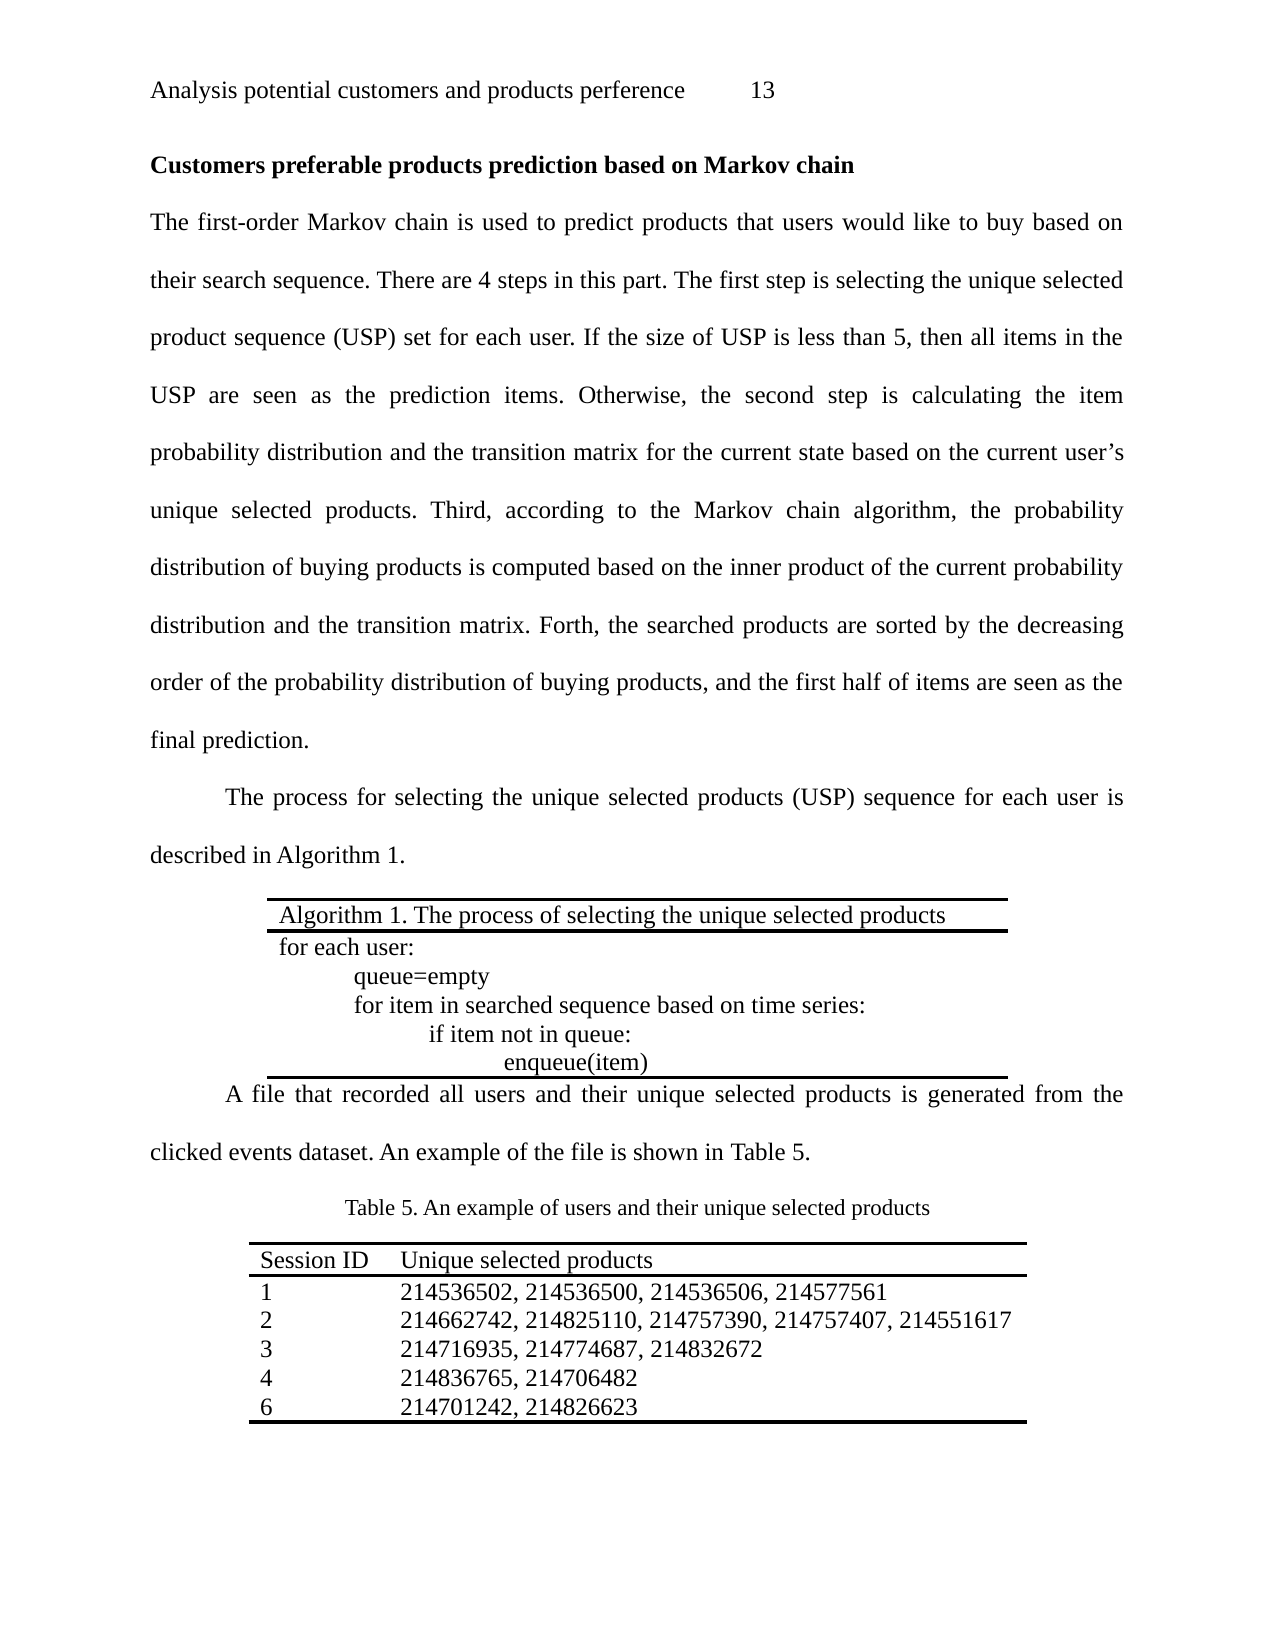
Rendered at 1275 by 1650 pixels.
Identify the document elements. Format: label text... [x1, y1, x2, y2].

text Table 5. An example of users and their unique selected products [150, 1194, 1125, 1221]
text The first-order Markov chain is used to predict products that users would like to buy based on their search sequence. There are 4 steps in this part. The first step is selecting the unique selected product sequence (USP) set for each user. If the size of USP is less than 5, then all items in the USP are seen as the prediction items. Otherwise, the second step is calculating the item probability distribution and the transition matrix for the current state based on the current user’s unique selected products. Third, according to the Markov chain algorithm, the probability distribution of buying products is computed based on the inner product of the current probability distribution and the transition matrix. Forth, the searched products are sorted by the decreasing order of the probability distribution of buying products, and the first half of items are seen as the final prediction. [150, 207, 1125, 754]
table_cell 214716935, 214774687, 214832672 [389, 1334, 1027, 1363]
table_cell 1 [249, 1277, 389, 1305]
table_header Session ID [249, 1245, 389, 1273]
text The process for selecting the unique selected products (USP) sequence for each user is described in Algorithm 1. [150, 782, 1125, 869]
table_cell 214662742, 214825110, 214757390, 214757407, 214551617 [389, 1305, 1027, 1334]
table_cell 214536502, 214536500, 214536506, 214577561 [389, 1277, 1027, 1305]
table_cell 4 [249, 1363, 389, 1392]
table_cell 214836765, 214706482 [389, 1363, 1027, 1392]
table_cell 3 [249, 1334, 389, 1363]
table_cell 6 [249, 1392, 389, 1420]
table_header Algorithm 1. The process of selecting the unique selected products [267, 901, 1008, 929]
subtitle Customers preferable products prediction based on Markov chain [150, 150, 1125, 179]
text A file that recorded all users and their unique selected products is generated from the clicked events dataset. An example of the file is shown in Table 5. [150, 1079, 1125, 1166]
table_cell for each user: queue=empty for item in searched sequence based on time series: if item not in queue: enqueue(item) [267, 933, 1008, 1076]
table_cell 2 [249, 1305, 389, 1334]
table_cell 214701242, 214826623 [389, 1392, 1027, 1420]
table_header Unique selected products [389, 1245, 1027, 1273]
